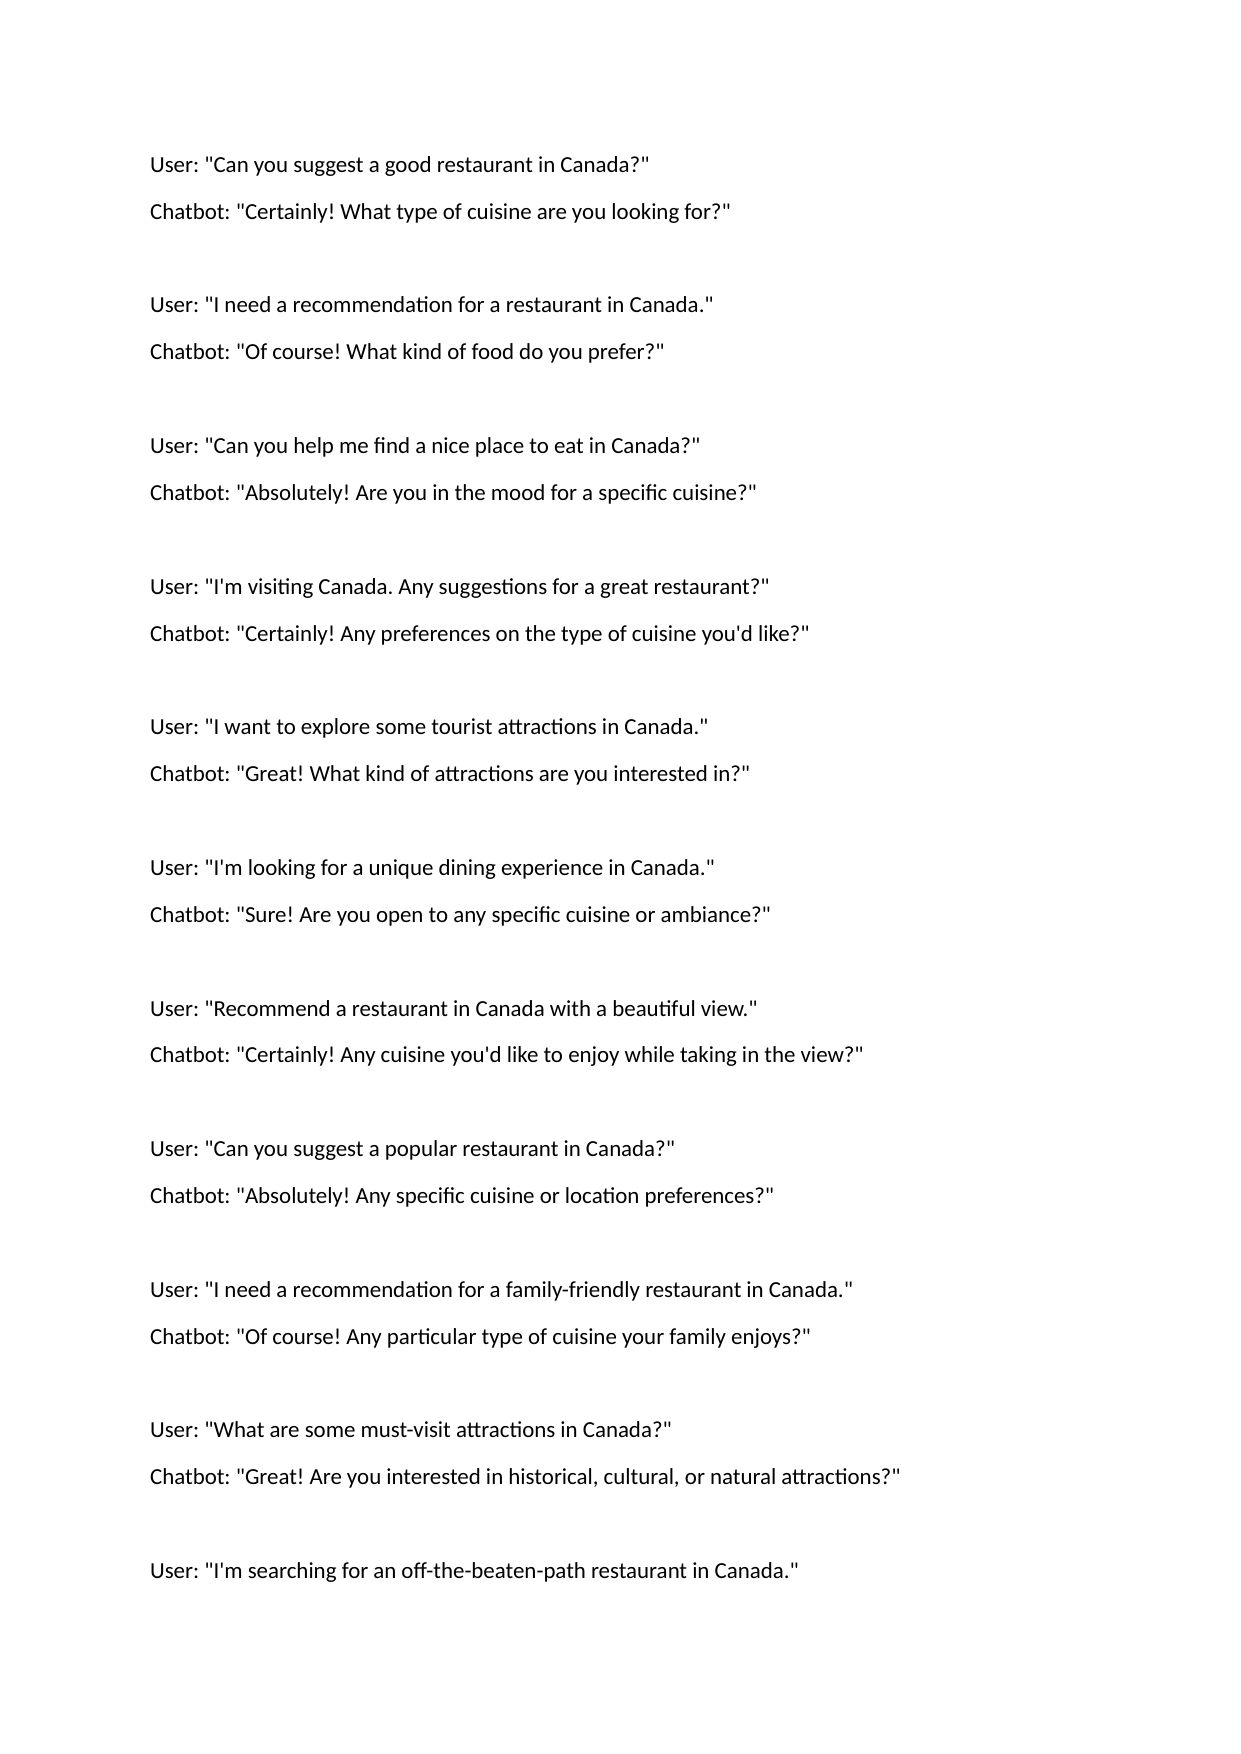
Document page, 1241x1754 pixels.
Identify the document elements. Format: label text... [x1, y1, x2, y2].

text Chatbot: "Certainly! Any cuisine you'd like to enjoy while taking in the view?" [150, 1041, 1090, 1069]
text Chatbot: "Certainly! Any preferences on the type of cuisine you'd like?" [150, 619, 1090, 647]
text User: "I'm visiting Canada. Any suggestions for a great restaurant?" [150, 572, 1090, 600]
text User: "I want to explore some tourist attractions in Canada." [150, 712, 1090, 741]
text Chatbot: "Certainly! What type of cuisine are you looking for?" [150, 197, 1090, 225]
text Chatbot: "Absolutely! Any specific cuisine or location preferences?" [150, 1181, 1090, 1209]
text Chatbot: "Sure! Are you open to any specific cuisine or ambiance?" [150, 900, 1090, 928]
text Chatbot: "Great! Are you interested in historical, cultural, or natural attractions?" [150, 1462, 1090, 1491]
text User: "Recommend a restaurant in Canada with a beautiful view." [150, 994, 1090, 1022]
text Chatbot: "Great! What kind of attractions are you interested in?" [150, 759, 1090, 787]
text Chatbot: "Of course! Any particular type of cuisine your family enjoys?" [150, 1322, 1090, 1350]
text Chatbot: "Of course! What kind of food do you prefer?" [150, 337, 1090, 366]
text User: "What are some must-visit attractions in Canada?" [150, 1416, 1090, 1444]
text User: "I need a recommendation for a restaurant in Canada." [150, 291, 1090, 319]
text User: "Can you suggest a good restaurant in Canada?" [150, 150, 1090, 178]
text User: "I'm looking for a unique dining experience in Canada." [150, 853, 1090, 881]
text User: "Can you suggest a popular restaurant in Canada?" [150, 1134, 1090, 1162]
text User: "Can you help me find a nice place to eat in Canada?" [150, 431, 1090, 459]
text Chatbot: "Absolutely! Are you in the mood for a specific cuisine?" [150, 478, 1090, 506]
text User: "I'm searching for an off-the-beaten-path restaurant in Canada." [150, 1556, 1090, 1584]
text User: "I need a recommendation for a family-friendly restaurant in Canada." [150, 1275, 1090, 1303]
